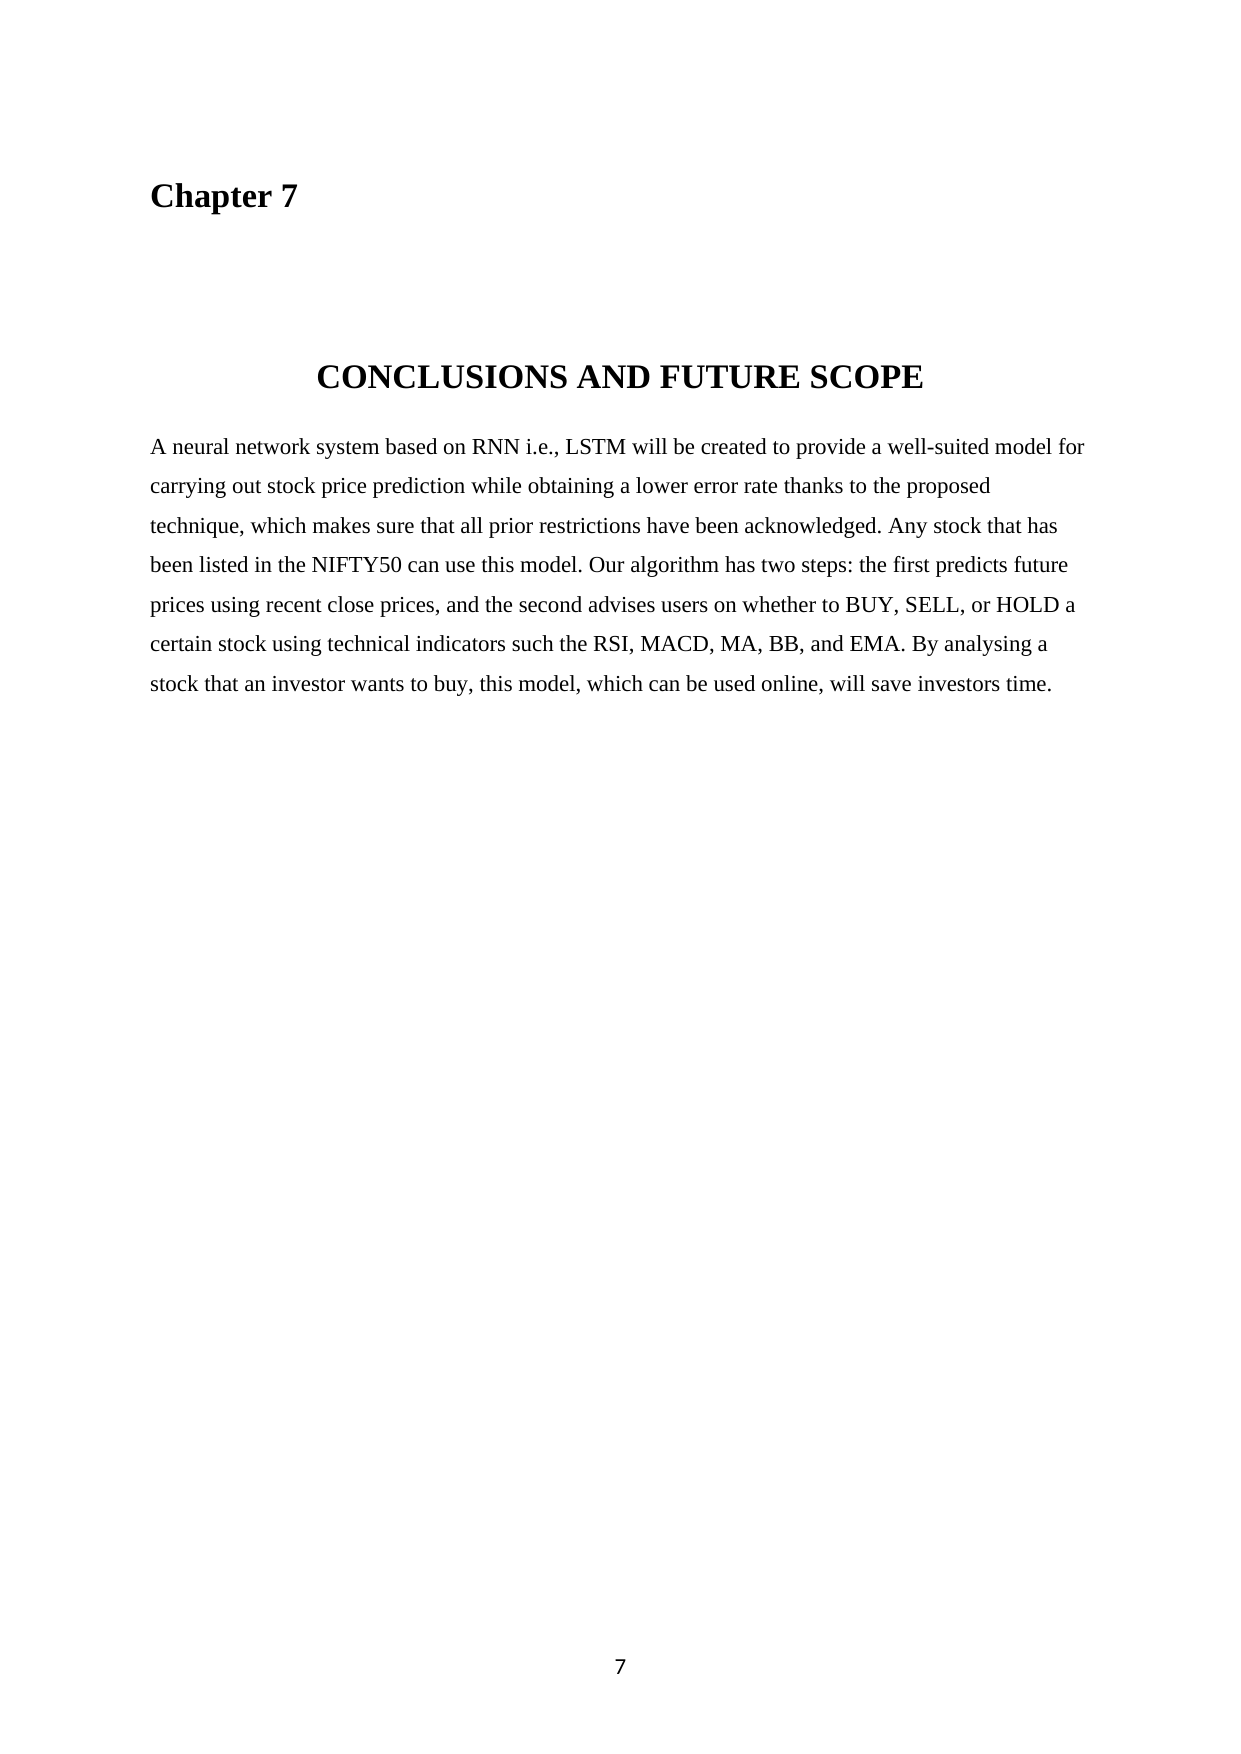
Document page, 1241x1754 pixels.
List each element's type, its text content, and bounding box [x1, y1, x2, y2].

text CONCLUSIONS AND FUTURE SCOPE [150, 357, 1090, 396]
text A neural network system based on RNN i.e., LSTM will be created to provide a well-suited model for carrying out stock price prediction while obtaining a lower error rate thanks to the proposed technique, which makes sure that all prior restrictions have been acknowledged. Any stock that has been listed in the NIFTY50 can use this model. Our algorithm has two steps: the first predicts future prices using recent close prices, and the second advises users on whether to BUY, SELL, or HOLD a certain stock using technical indicators such the RSI, MACD, MA, BB, and EMA. By analysing a stock that an investor wants to buy, this model, which can be used online, will save investors time. [150, 433, 1090, 696]
subtitle Chapter 7 [150, 175, 1090, 214]
